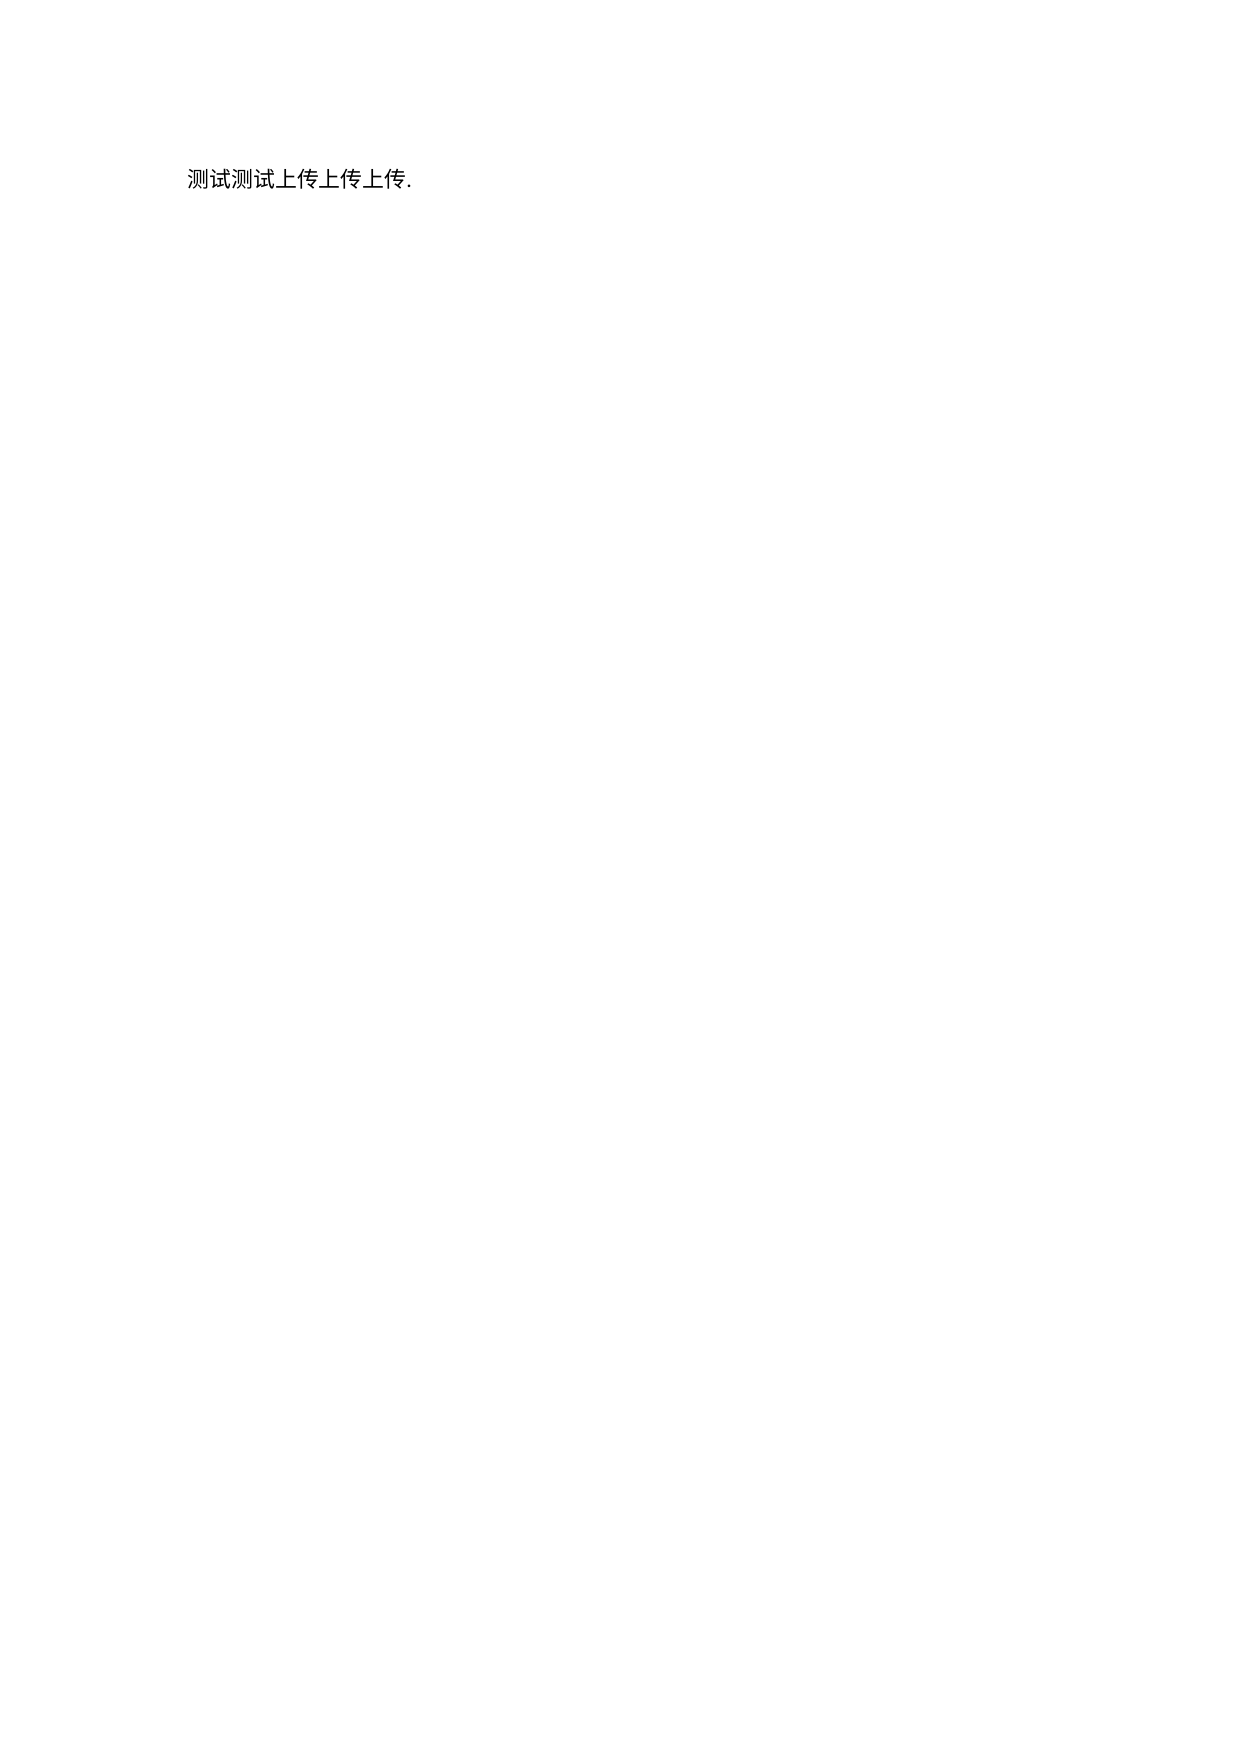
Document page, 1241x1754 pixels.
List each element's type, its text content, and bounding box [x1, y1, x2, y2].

text 测试测试上传上传上传. [187, 162, 1053, 194]
